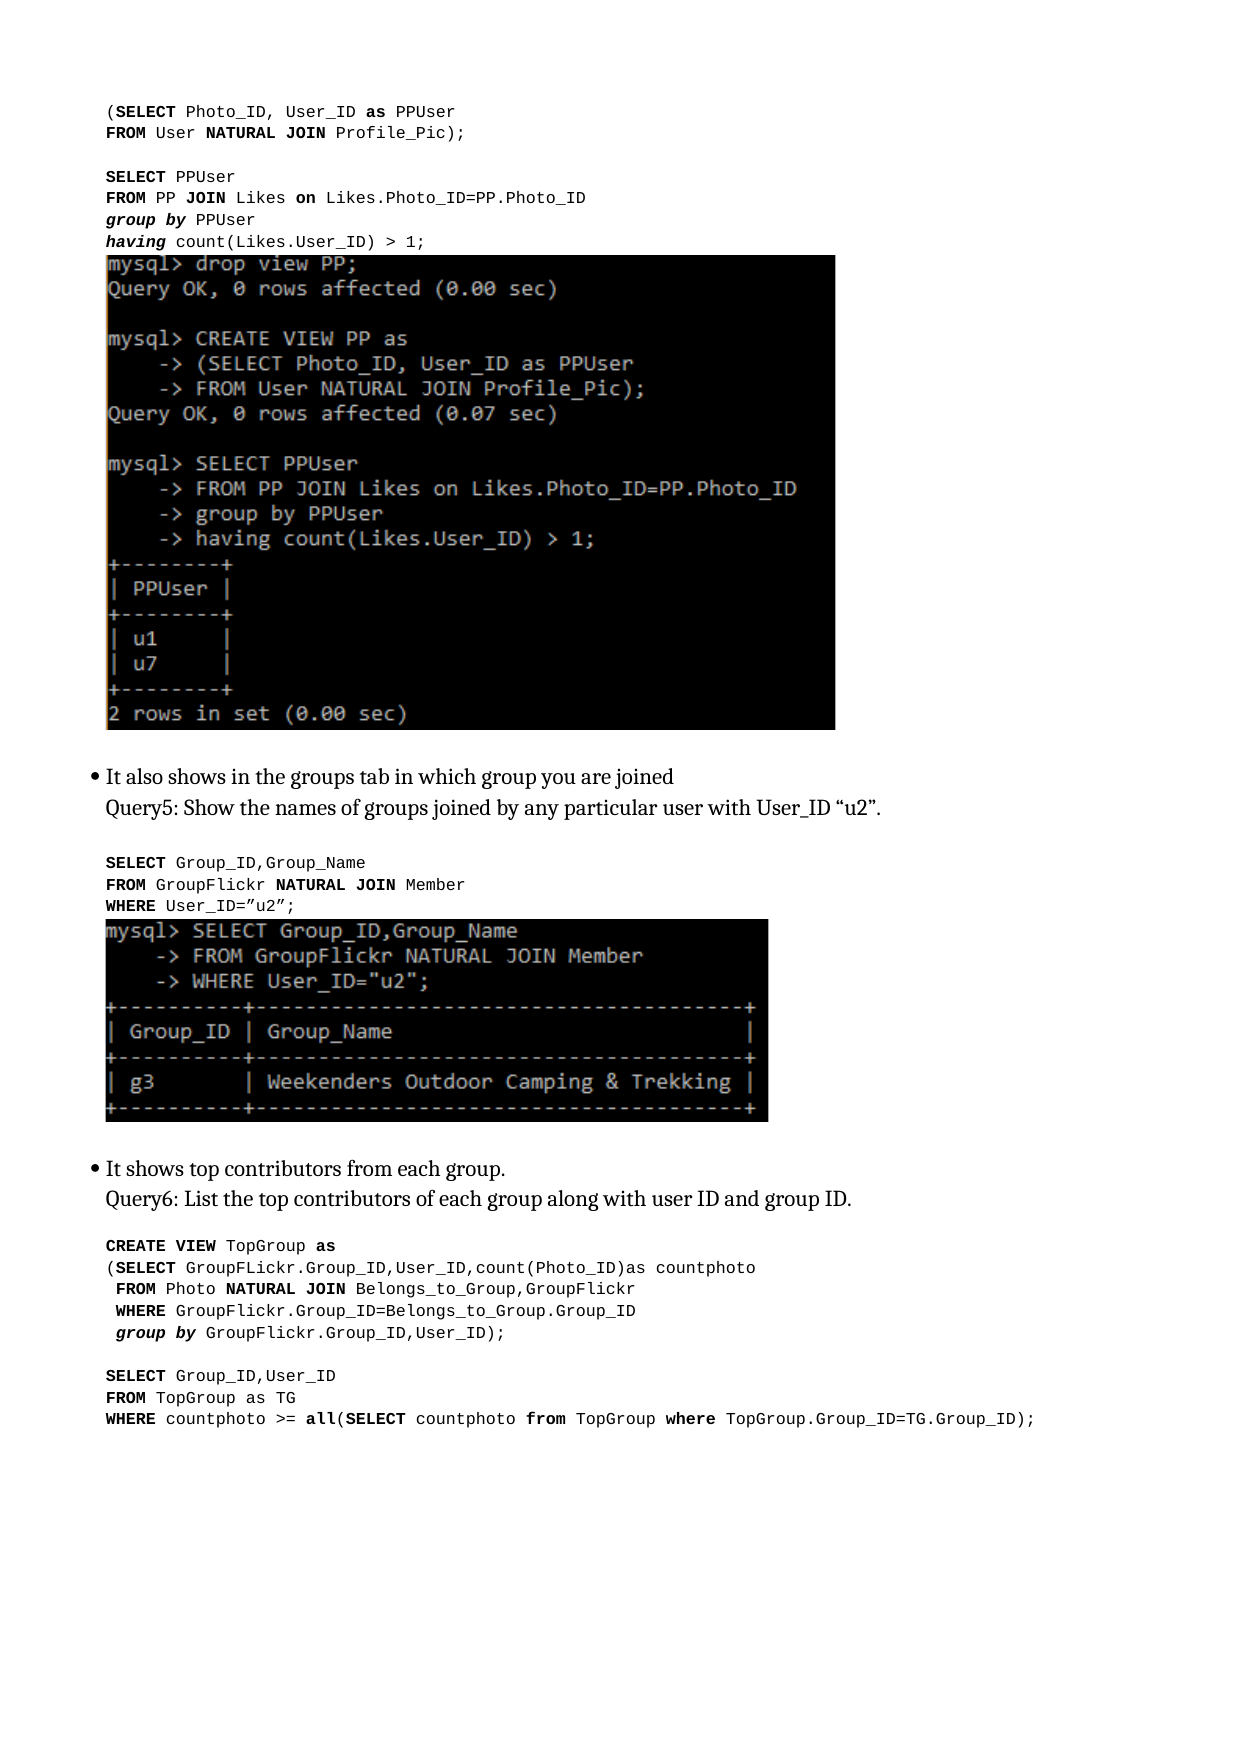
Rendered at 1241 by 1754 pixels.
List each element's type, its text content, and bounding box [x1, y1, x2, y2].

list having count(Likes.User_ID) > 1; [106, 233, 1137, 252]
list It shows top contributors from each group. [91, 1156, 1137, 1182]
list WHERE User_ID=”u2”; [106, 898, 1137, 917]
picture [105, 919, 769, 1122]
list group by PPUser [106, 212, 1137, 231]
list SELECT Group_ID,User_ID [106, 1368, 1137, 1386]
list Query5: Show the names of groups joined by any particular user with User_ID “u2”. [106, 794, 1137, 821]
list (SELECT GroupFLickr.Group_ID,User_ID,count(Photo_ID)as countphoto [106, 1259, 1137, 1278]
list FROM PP JOIN Likes on Likes.Photo_ID=PP.Photo_ID [106, 190, 1137, 209]
list group by GroupFlickr.Group_ID,User_ID); [106, 1324, 1137, 1343]
list SELECT Group_ID,Group_Name [106, 855, 1137, 873]
list (SELECT Photo_ID, User_ID as PPUser [106, 103, 1137, 122]
list WHERE GroupFlickr.Group_ID=Belongs_to_Group.Group_ID [106, 1303, 1137, 1321]
list FROM TopGroup as TG [106, 1389, 1137, 1408]
list SELECT PPUser [106, 168, 1137, 187]
list It also shows in the groups tab in which group you are joined [91, 764, 1137, 790]
list WHERE countphoto >= all(SELECT countphoto from TopGroup where TopGroup.Group_ID=TG.Group_ID); [106, 1411, 1137, 1430]
list CREATE VIEW TopGroup as [106, 1238, 1137, 1256]
list FROM GroupFlickr NATURAL JOIN Member [106, 876, 1137, 895]
picture [105, 255, 836, 730]
list FROM Photo NATURAL JOIN Belongs_to_Group,GroupFlickr [106, 1281, 1137, 1300]
list Query6: List the top contributors of each group along with user ID and group ID. [106, 1186, 1137, 1212]
list FROM User NATURAL JOIN Profile_Pic); [106, 125, 1137, 144]
